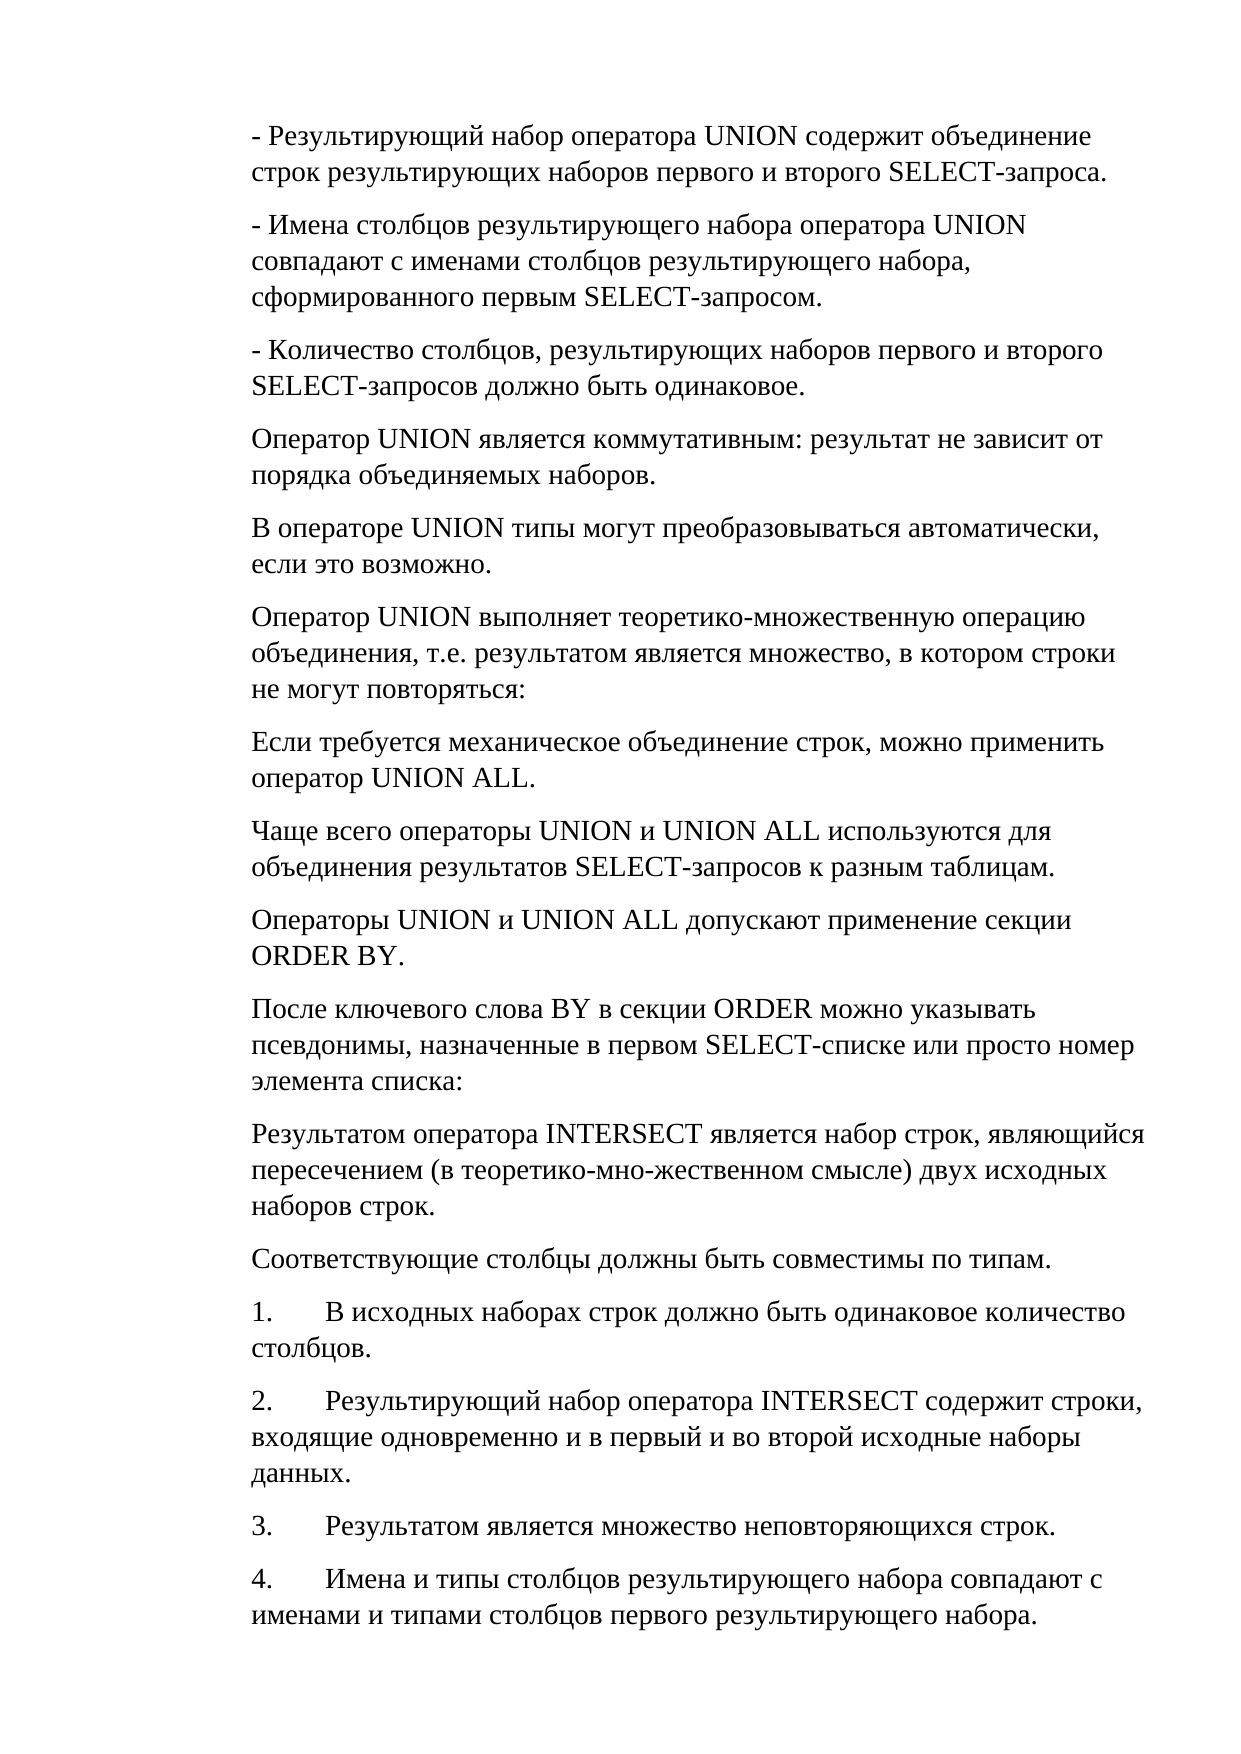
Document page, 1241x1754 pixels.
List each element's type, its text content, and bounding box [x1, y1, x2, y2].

text Операторы UNION и UNION ALL допускают применение секции ORDER BY. [251, 902, 1152, 972]
text 4. Имена и типы столбцов результирующего набора совпадают с именами и типами столбцов первого результирующего набора. [251, 1561, 1152, 1631]
text Соответствующие столбцы должны быть совместимы по типам. [251, 1241, 1152, 1275]
text В операторе UNION типы могут преобразовываться автоматически, если это возможно. [251, 510, 1152, 580]
text Оператор UNION является коммутативным: результат не зависит от порядка объединяемых наборов. [251, 421, 1152, 491]
text - Результирующий набор оператора UNION содержит объединение строк результирующих наборов первого и второго SELECT-запроса. [251, 118, 1152, 188]
text - Имена столбцов результирующего набора оператора UNION совпадают с именами столбцов результирующего набора, сформированного первым SELECT-запросом. [251, 207, 1152, 313]
text 1. В исходных наборах строк должно быть одинаковое количество столбцов. [251, 1294, 1152, 1364]
text После ключевого слова BY в секции ORDER можно указывать псевдонимы, назначенные в первом SELECT-списке или просто номер элемента списка: [251, 991, 1152, 1097]
text Если требуется механическое объединение строк, можно применить оператор UNION ALL. [251, 724, 1152, 794]
text Оператор UNION выполняет теоретико-множественную операцию объединения, т.е. результатом является множество, в котором строки не могут повторяться: [251, 599, 1152, 705]
text Чаще всего операторы UNION и UNION ALL используются для объединения результатов SELECT-запросов к разным таблицам. [251, 813, 1152, 883]
text Результатом оператора INTERSECT является набор строк, являющийся пересечением (в теоретико-мно-жественном смысле) двух исходных наборов строк. [251, 1116, 1152, 1222]
text 3. Результатом является множество неповторяющихся строк. [251, 1508, 1152, 1542]
text 2. Результирующий набор оператора INTERSECT содержит строки, входящие одновременно и в первый и во второй исходные наборы данных. [251, 1383, 1152, 1489]
text - Количество столбцов, результирующих наборов первого и второго SELECT-запросов должно быть одинаковое. [251, 332, 1152, 402]
